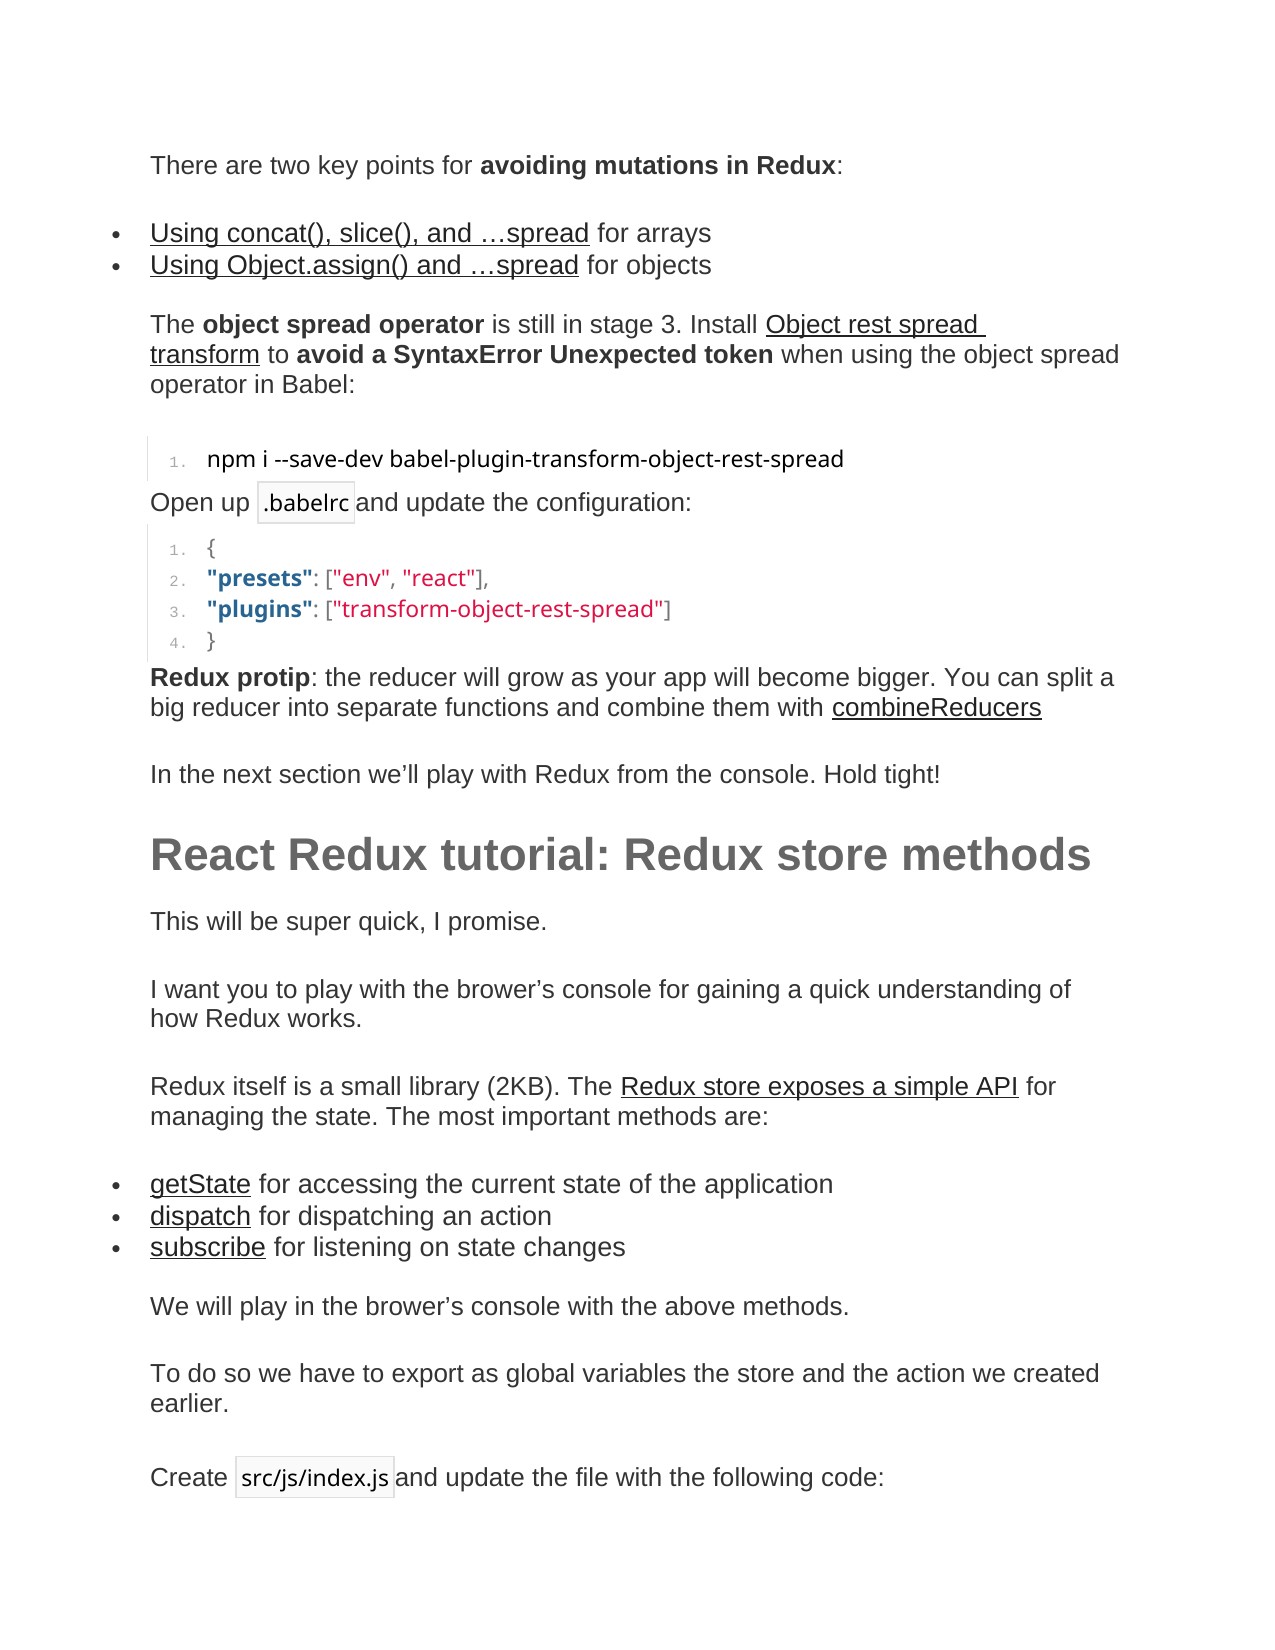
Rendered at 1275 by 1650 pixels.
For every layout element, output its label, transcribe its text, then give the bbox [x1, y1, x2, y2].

subtitle React Redux tutorial: Redux store methods [150, 827, 1125, 880]
text Redux protip: the reducer will grow as your app will become bigger. You can split a big reducer into separate functions and combine them with combineReducers [150, 663, 1125, 722]
text Open up .babelrcand update the configuration: [150, 481, 257, 524]
text Open up .babelrcand update the configuration: [355, 481, 1125, 524]
list subscribe for listening on state changes [112, 1231, 1125, 1262]
list "presets": ["env", "react"], [148, 559, 1131, 590]
text In the next section we’ll play with Redux from the console. Hold tight! [150, 759, 1125, 789]
list dispatch for dispatching an action [112, 1199, 1125, 1231]
list Using Object.assign() and …spread for objects [112, 249, 1125, 280]
list } [148, 622, 1131, 662]
text This will be super quick, I promise. [150, 906, 1125, 936]
text To do so we have to export as global variables the store and the action we created earlier. [150, 1358, 1125, 1418]
text The object spread operator is still in stage 3. Install Object rest spread transform to avoid a SyntaxError Unexpected token when using the object spread operator in Babel: [150, 309, 1125, 399]
text I want you to play with the brower’s console for gaining a quick understanding of how Redux works. [150, 974, 1125, 1033]
text Create src/js/index.jsand update the file with the following code: [395, 1456, 1125, 1498]
list getState for accessing the current state of the application [112, 1168, 1125, 1199]
list npm i --save-dev babel-plugin-transform-object-rest-spread [148, 437, 1131, 480]
text We will play in the brower’s console with the above methods. [150, 1291, 1125, 1321]
text Redux itself is a small library (2KB). The Redux store exposes a simple API for managing the state. The most important methods are: [150, 1071, 1125, 1131]
list { [148, 525, 1131, 559]
list "plugins": ["transform-object-rest-spread"] [148, 590, 1131, 622]
list Using concat(), slice(), and …spread for arrays [112, 217, 1125, 249]
text There are two key points for avoiding mutations in Redux: [150, 150, 1125, 180]
